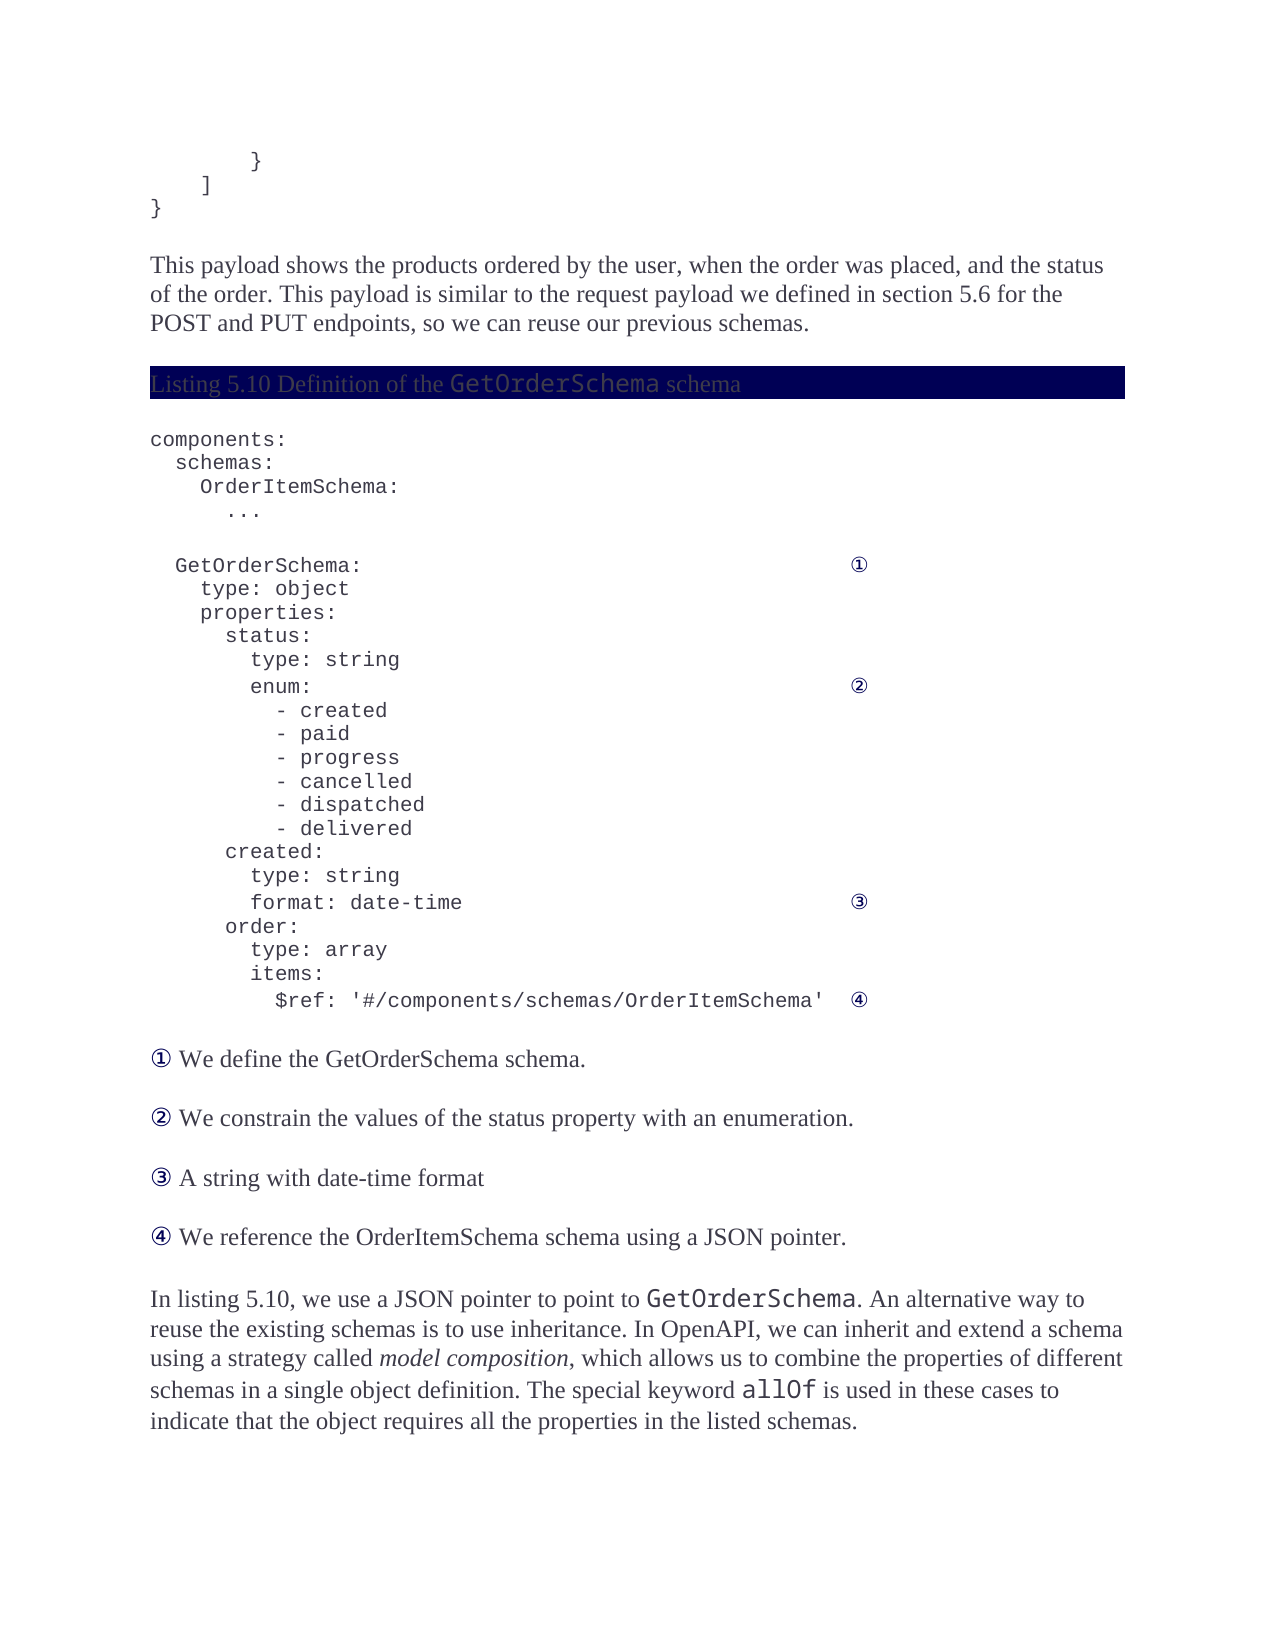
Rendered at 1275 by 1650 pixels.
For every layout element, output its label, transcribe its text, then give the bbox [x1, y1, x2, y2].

text GetOrderSchema: ① [150, 551, 1125, 578]
text ] [150, 174, 1125, 197]
text ... [150, 500, 1125, 523]
text } [150, 197, 1125, 221]
text type: string [150, 865, 1125, 889]
text type: object [150, 578, 1125, 602]
text This payload shows the products ordered by the user, when the order was placed, and the status of the order. This payload is similar to the request payload we defined in section 5.6 for the POST and PUT endpoints, so we can reuse our previous schemas. [150, 250, 1125, 336]
text ③ A string with date-time format [150, 1161, 1125, 1192]
text - cancelled [150, 771, 1125, 794]
text - paid [150, 723, 1125, 747]
text format: date-time ③ [150, 889, 1125, 916]
text $ref: '#/components/schemas/OrderItemSchema' ④ [150, 987, 1125, 1013]
text ② We constrain the values of the status property with an enumeration. [150, 1102, 1125, 1132]
text schemas: [150, 452, 1125, 476]
text } [150, 150, 1125, 174]
text - created [150, 700, 1125, 723]
text In listing 5.10, we use a JSON pointer to point to GetOrderSchema. An alternative way to reuse the existing schemas is to use inheritance. In OpenAPI, we can inherit and extend a schema using a strategy called model composition, which allows us to combine the properties of different schemas in a single object definition. The special keyword allOf is used in these cases to indicate that the object requires all the properties in the listed schemas. [150, 1280, 1125, 1434]
text order: [150, 916, 1125, 939]
text type: array [150, 939, 1125, 963]
text - progress [150, 747, 1125, 771]
text created: [150, 842, 1125, 865]
text - dispatched [150, 794, 1125, 818]
text - delivered [150, 818, 1125, 842]
text components: [150, 429, 1125, 452]
text enum: ② [150, 673, 1125, 700]
text ④ We reference the OrderItemSchema schema using a JSON pointer. [150, 1221, 1125, 1251]
text Listing 5.10 Definition of the GetOrderSchema schema [150, 366, 1125, 399]
text status: [150, 626, 1125, 649]
text type: string [150, 649, 1125, 673]
text ① We define the GetOrderSchema schema. [150, 1043, 1125, 1073]
text properties: [150, 602, 1125, 626]
text OrderItemSchema: [150, 476, 1125, 500]
text items: [150, 963, 1125, 987]
